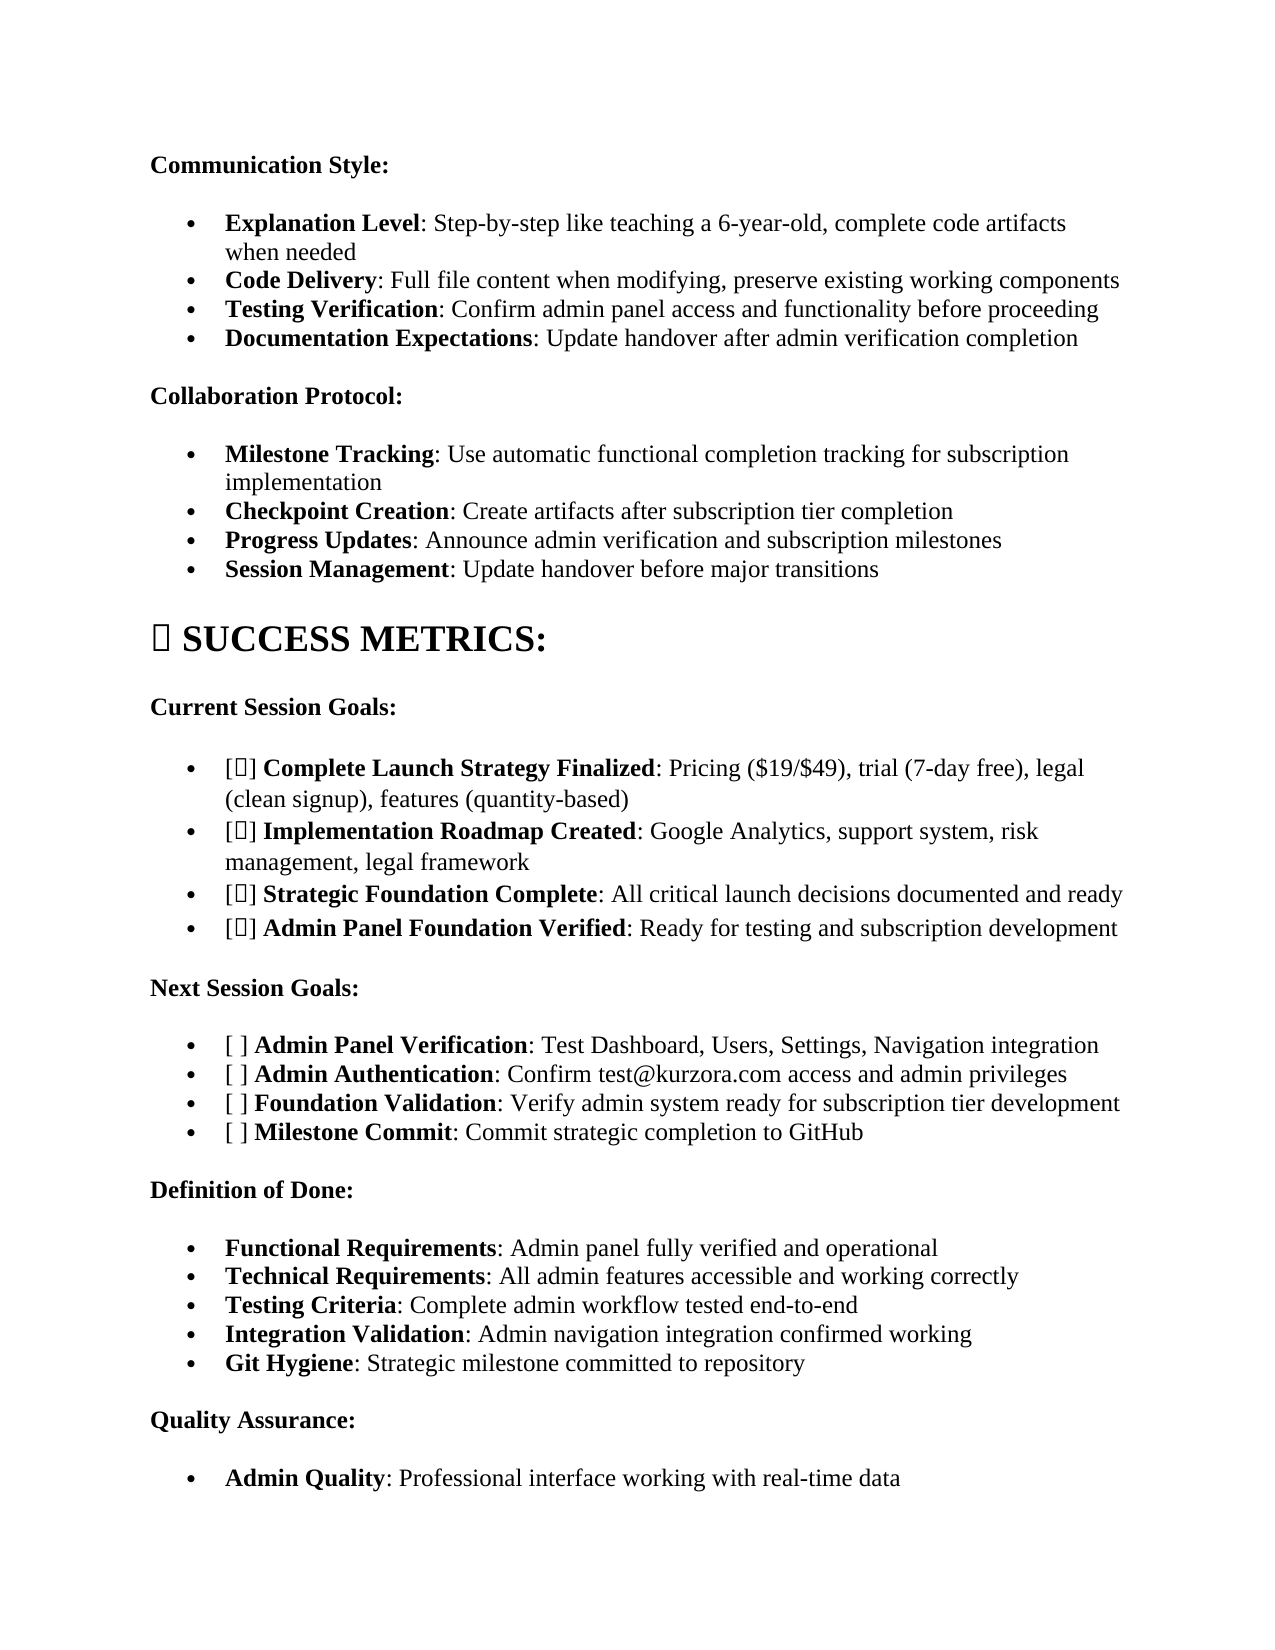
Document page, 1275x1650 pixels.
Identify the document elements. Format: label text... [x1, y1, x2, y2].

list Explanation Level: Step-by-step like teaching a 6-year-old, complete code artifacts when needed [187, 208, 1125, 265]
list Testing Criteria: Complete admin workflow tested end-to-end [187, 1290, 1125, 1319]
list Progress Updates: Announce admin verification and subscription milestones [187, 525, 1125, 554]
list [ ] Admin Panel Verification: Test Dashboard, Users, Settings, Navigation integration [187, 1031, 1125, 1059]
list Milestone Tracking: Use automatic functional completion tracking for subscription implementation [187, 439, 1125, 496]
list [✅] Complete Launch Strategy Finalized: Pricing ($19/$49), trial (7-day free), legal (clean signup), features (quantity-based) [187, 750, 1125, 813]
list [ ] Foundation Validation: Verify admin system ready for subscription tier development [187, 1088, 1125, 1117]
text Communication Style: [150, 150, 1125, 179]
text Quality Assurance: [150, 1406, 1125, 1434]
list Functional Requirements: Admin panel fully verified and operational [187, 1233, 1125, 1261]
text Definition of Done: [150, 1175, 1125, 1203]
list Git Hygiene: Strategic milestone committed to repository [187, 1348, 1125, 1376]
list Code Delivery: Full file content when modifying, preserve existing working components [187, 265, 1125, 294]
text Collaboration Protocol: [150, 381, 1125, 409]
text Next Session Goals: [150, 973, 1125, 1001]
list [✅] Strategic Foundation Complete: All critical launch decisions documented and ready [187, 875, 1125, 909]
list [ ] Admin Authentication: Confirm test@kurzora.com access and admin privileges [187, 1059, 1125, 1088]
list Documentation Expectations: Update handover after admin verification completion [187, 323, 1125, 352]
list Technical Requirements: All admin features accessible and working correctly [187, 1261, 1125, 1290]
list Integration Validation: Admin navigation integration confirmed working [187, 1319, 1125, 1348]
list Testing Verification: Confirm admin panel access and functionality before proceeding [187, 294, 1125, 323]
list [✅] Implementation Roadmap Created: Google Analytics, support system, risk management, legal framework [187, 813, 1125, 875]
text 🎯 SUCCESS METRICS: [150, 612, 1125, 663]
list [✅] Admin Panel Foundation Verified: Ready for testing and subscription development [187, 909, 1125, 943]
list [ ] Milestone Commit: Commit strategic completion to GitHub [187, 1117, 1125, 1146]
text Current Session Goals: [150, 692, 1125, 721]
list Checkpoint Creation: Create artifacts after subscription tier completion [187, 496, 1125, 525]
list Admin Quality: Professional interface working with real-time data [187, 1463, 1125, 1492]
list Session Management: Update handover before major transitions [187, 554, 1125, 582]
